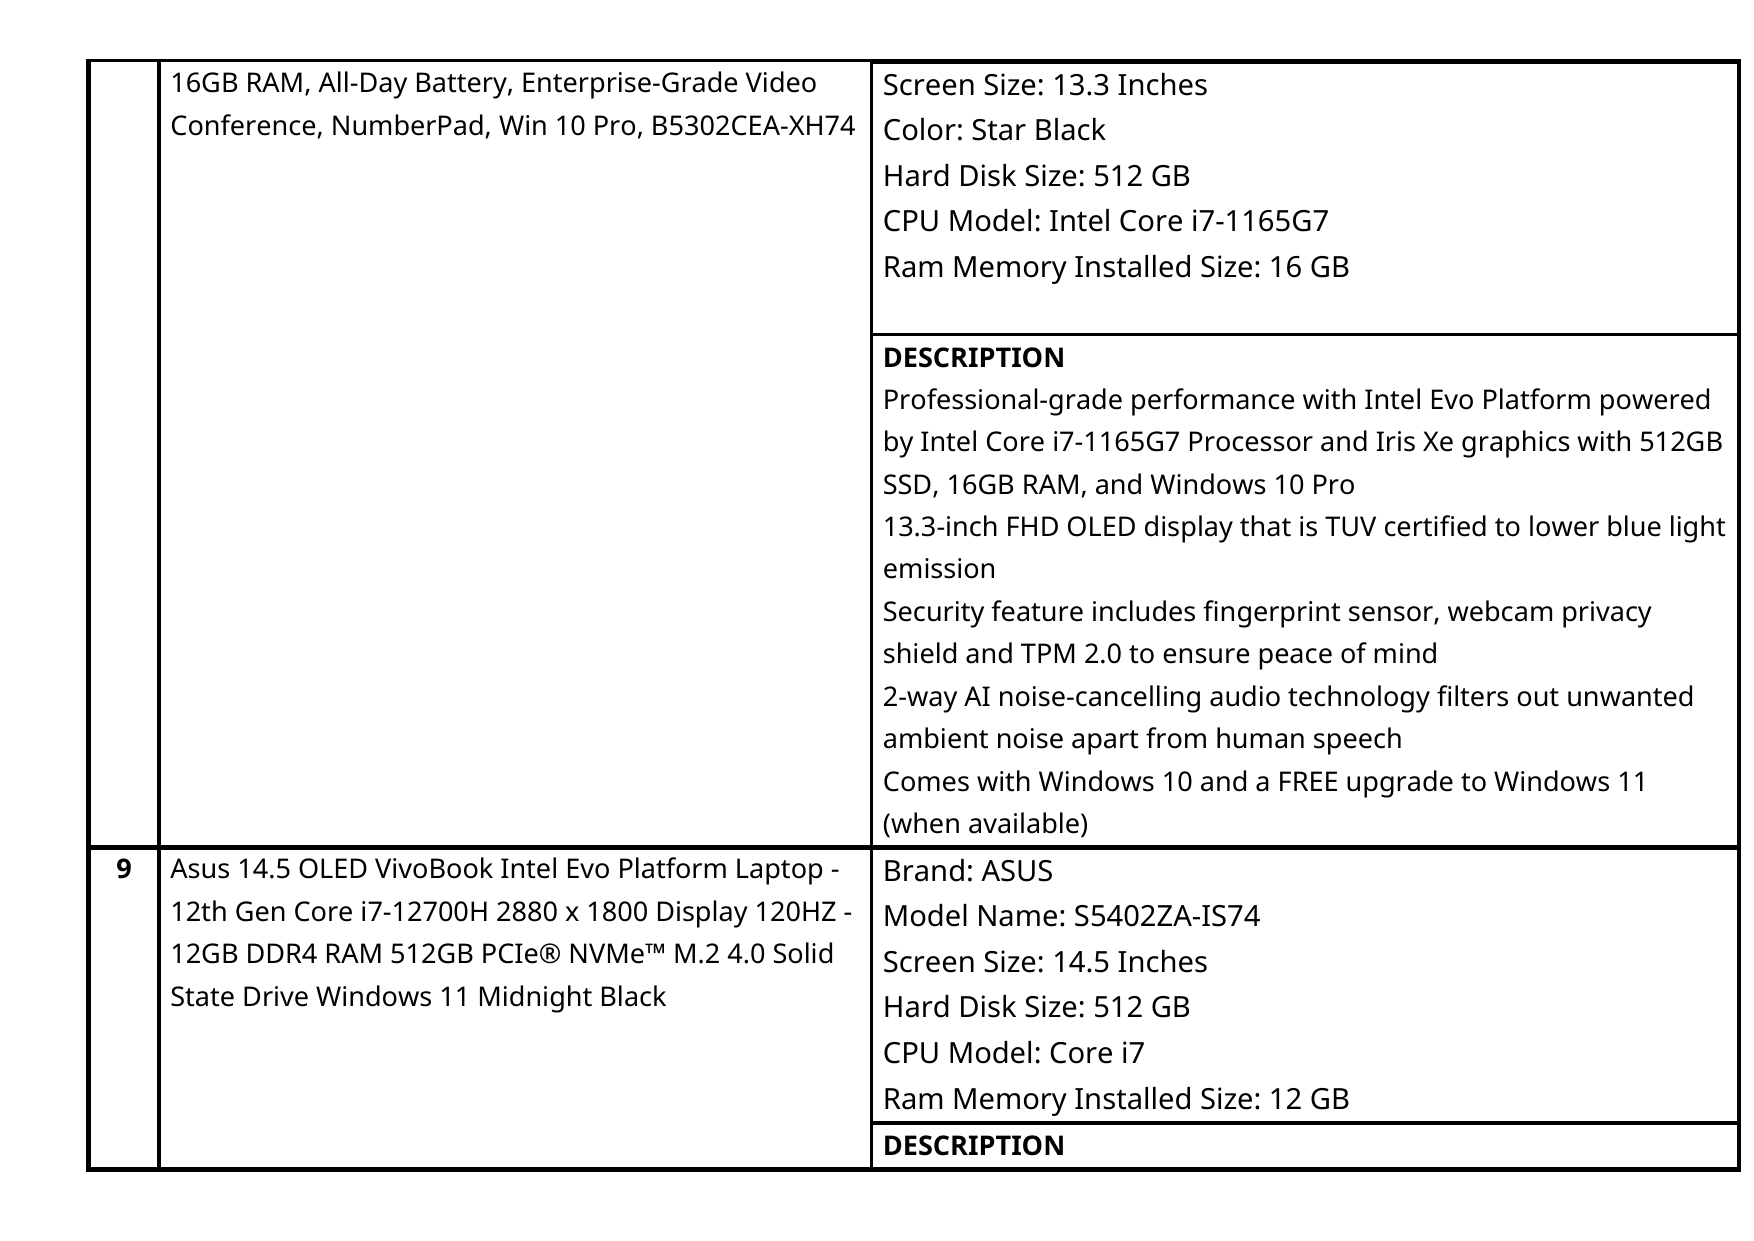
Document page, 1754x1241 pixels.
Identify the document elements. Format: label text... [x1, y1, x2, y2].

table_cell 8 [91, 62, 157, 845]
table_cell DESCRIPTION Professional-grade performance with Intel Evo Platform powered by Intel Core i7-1165G7 Processor and Iris Xe graphics with 512GB SSD, 16GB RAM, and Windows 10 Pro 13.3-inch FHD OLED display that is TUV certified to lower blue light emission Security feature includes fingerprint sensor, webcam privacy shield and TPM 2.0 to ensure peace of mind 2-way AI noise-cancelling audio technology filters out unwanted ambient noise apart from human speech Comes with Windows 10 and a FREE upgrade to Windows 11 (when available) [873, 336, 1737, 845]
table_cell Asus 14.5 OLED VivoBook Intel Evo Platform Laptop - 12th Gen Core i7-12700H 2880 x 1800 Display 120HZ -12GB DDR4 RAM 512GB PCIe® NVMe™ M.2 4.0 Solid State Drive Windows 11 Midnight Black [161, 850, 870, 1167]
table_cell 9 [91, 850, 157, 1167]
table_cell Brand: ASUS Model Name: S5402ZA-IS74 Screen Size: 14.5 Inches Hard Disk Size: 512 GB CPU Model: Core i7 Ram Memory Installed Size: 12 GB [873, 850, 1737, 1121]
